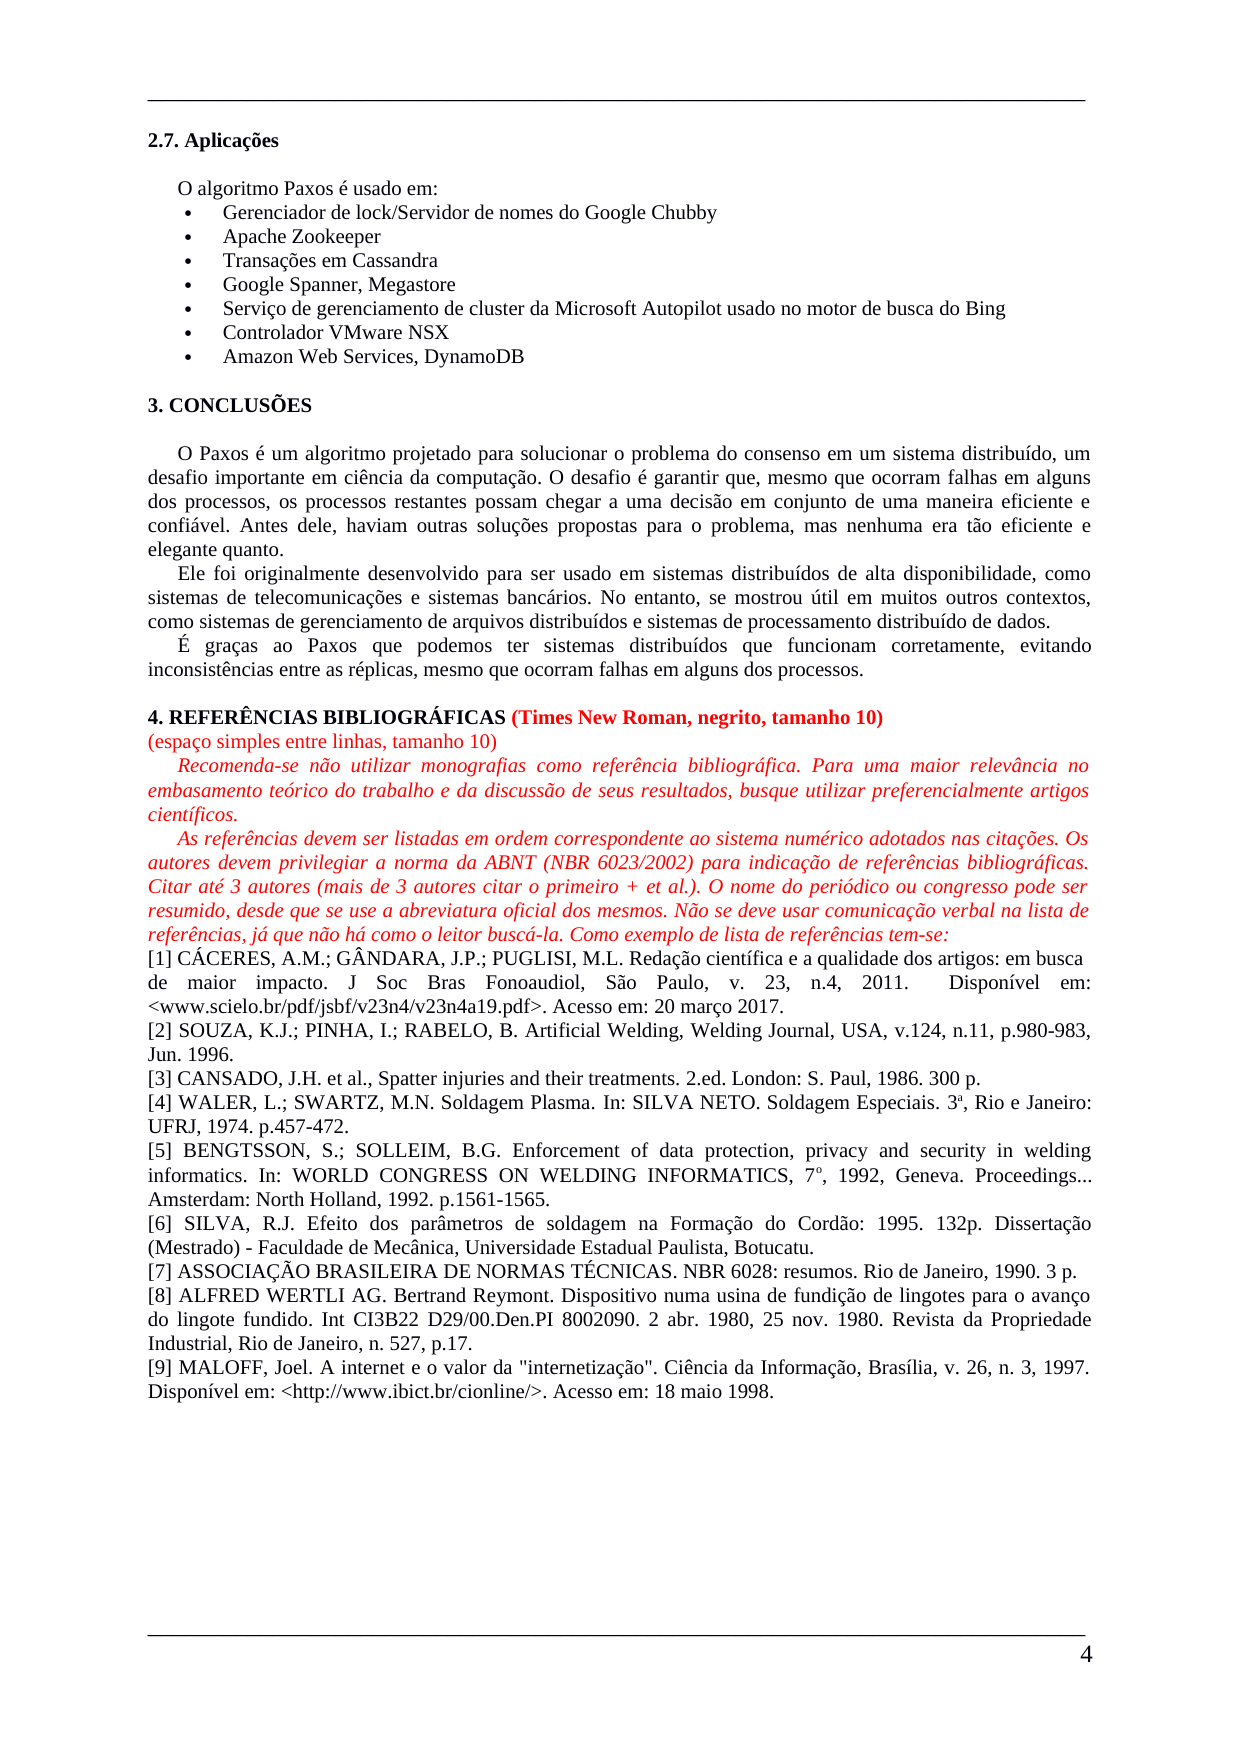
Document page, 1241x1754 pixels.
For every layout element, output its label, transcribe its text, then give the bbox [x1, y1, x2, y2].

text Ele foi originalmente desenvolvido para ser usado em sistemas distribuídos de alta disponibilidade, como sistemas de telecomunicações e sistemas bancários. No entanto, se mostrou útil em muitos outros contextos, como sistemas de gerenciamento de arquivos distribuídos e sistemas de processamento distribuído de dados. [148, 561, 1092, 633]
text [1] CÁCERES, A.M.; GÂNDARA, J.P.; PUGLISI, M.L. Redação científica e a qualidade dos artigos: em busca [148, 946, 1092, 970]
text [7] ASSOCIAÇÃO BRASILEIRA DE NORMAS TÉCNICAS. NBR 6028: resumos. Rio de Janeiro, 1990. 3 p. [148, 1259, 1092, 1283]
text [6] SILVA, R.J. Efeito dos parâmetros de soldagem na Formação do Cordão: 1995. 132p. Dissertação (Mestrado) - Faculdade de Mecânica, Universidade Estadual Paulista, Botucatu. [148, 1211, 1092, 1259]
text É graças ao Paxos que podemos ter sistemas distribuídos que funcionam corretamente, evitando inconsistências entre as réplicas, mesmo que ocorram falhas em alguns dos processos. [148, 633, 1092, 681]
text [5] BENGTSSON, S.; SOLLEIM, B.G. Enforcement of data protection, privacy and security in welding informatics. In: WORLD CONGRESS ON WELDING INFORMATICS, 7o, 1992, Geneva. Proceedings... Amsterdam: North Holland, 1992. p.1561-1565. [148, 1138, 1092, 1211]
list Serviço de gerenciamento de cluster da Microsoft Autopilot usado no motor de busca do Bing [185, 296, 1092, 320]
text O algoritmo Paxos é usado em: [148, 176, 1092, 200]
text 2.7. Aplicações [148, 128, 1092, 152]
list Amazon Web Services, DynamoDB [185, 344, 1092, 368]
text [3] CANSADO, J.H. et al., Spatter injuries and their treatments. 2.ed. London: S. Paul, 1986. 300 p. [148, 1066, 1092, 1090]
text [2] SOUZA, K.J.; PINHA, I.; RABELO, B. Artificial Welding, Welding Journal, USA, v.124, n.11, p.980-983, Jun. 1996. [148, 1018, 1092, 1066]
text [8] ALFRED WERTLI AG. Bertrand Reymont. Dispositivo numa usina de fundição de lingotes para o avanço do lingote fundido. Int CI3B22 D29/00.Den.PI 8002090. 2 abr. 1980, 25 nov. 1980. Revista da Propriedade Industrial, Rio de Janeiro, n. 527, p.17. [148, 1283, 1092, 1355]
list Controlador VMware NSX [185, 320, 1092, 344]
text 4. REFERÊNCIAS BIBLIOGRÁFICAS (Times New Roman, negrito, tamanho 10) [148, 705, 1092, 729]
text (espaço simples entre linhas, tamanho 10) [148, 729, 1092, 753]
list Apache Zookeeper [185, 224, 1092, 248]
text As referências devem ser listadas em ordem correspondente ao sistema numérico adotados nas citações. Os autores devem privilegiar a norma da ABNT (NBR 6023/2002) para indicação de referências bibliográficas. Citar até 3 autores (mais de 3 autores citar o primeiro + et al.). O nome do periódico ou congresso pode ser resumido, desde que se use a abreviatura oficial dos mesmos. Não se deve usar comunicação verbal na lista de referências, já que não há como o leitor buscá-la. Como exemplo de lista de referências tem-se: [148, 826, 1092, 946]
list Gerenciador de lock/Servidor de nomes do Google Chubby [185, 200, 1092, 224]
text 3. CONCLUSÕES [148, 392, 1092, 417]
text [9] MALOFF, Joel. A internet e o valor da "internetização". Ciência da Informação, Brasília, v. 26, n. 3, 1997. Disponível em: <http://www.ibict.br/cionline/>. Acesso em: 18 maio 1998. [148, 1355, 1092, 1403]
list Transações em Cassandra [185, 248, 1092, 272]
text O Paxos é um algoritmo projetado para solucionar o problema do consenso em um sistema distribuído, um desafio importante em ciência da computação. O desafio é garantir que, mesmo que ocorram falhas em alguns dos processos, os processos restantes possam chegar a uma decisão em conjunto de uma maneira eficiente e confiável. Antes dele, haviam outras soluções propostas para o problema, mas nenhuma era tão eficiente e elegante quanto. [148, 441, 1092, 561]
text de maior impacto. J Soc Bras Fonoaudiol, São Paulo, v. 23, n.4, 2011. Disponível em: <www.scielo.br/pdf/jsbf/v23n4/v23n4a19.pdf>. Acesso em: 20 março 2017. [148, 970, 1092, 1018]
text [4] WALER, L.; SWARTZ, M.N. Soldagem Plasma. In: SILVA NETO. Soldagem Especiais. 3a, Rio e Janeiro: UFRJ, 1974. p.457-472. [148, 1090, 1092, 1138]
list Google Spanner, Megastore [185, 272, 1092, 296]
text Recomenda-se não utilizar monografias como referência bibliográfica. Para uma maior relevância no embasamento teórico do trabalho e da discussão de seus resultados, busque utilizar preferencialmente artigos científicos. [148, 753, 1092, 826]
